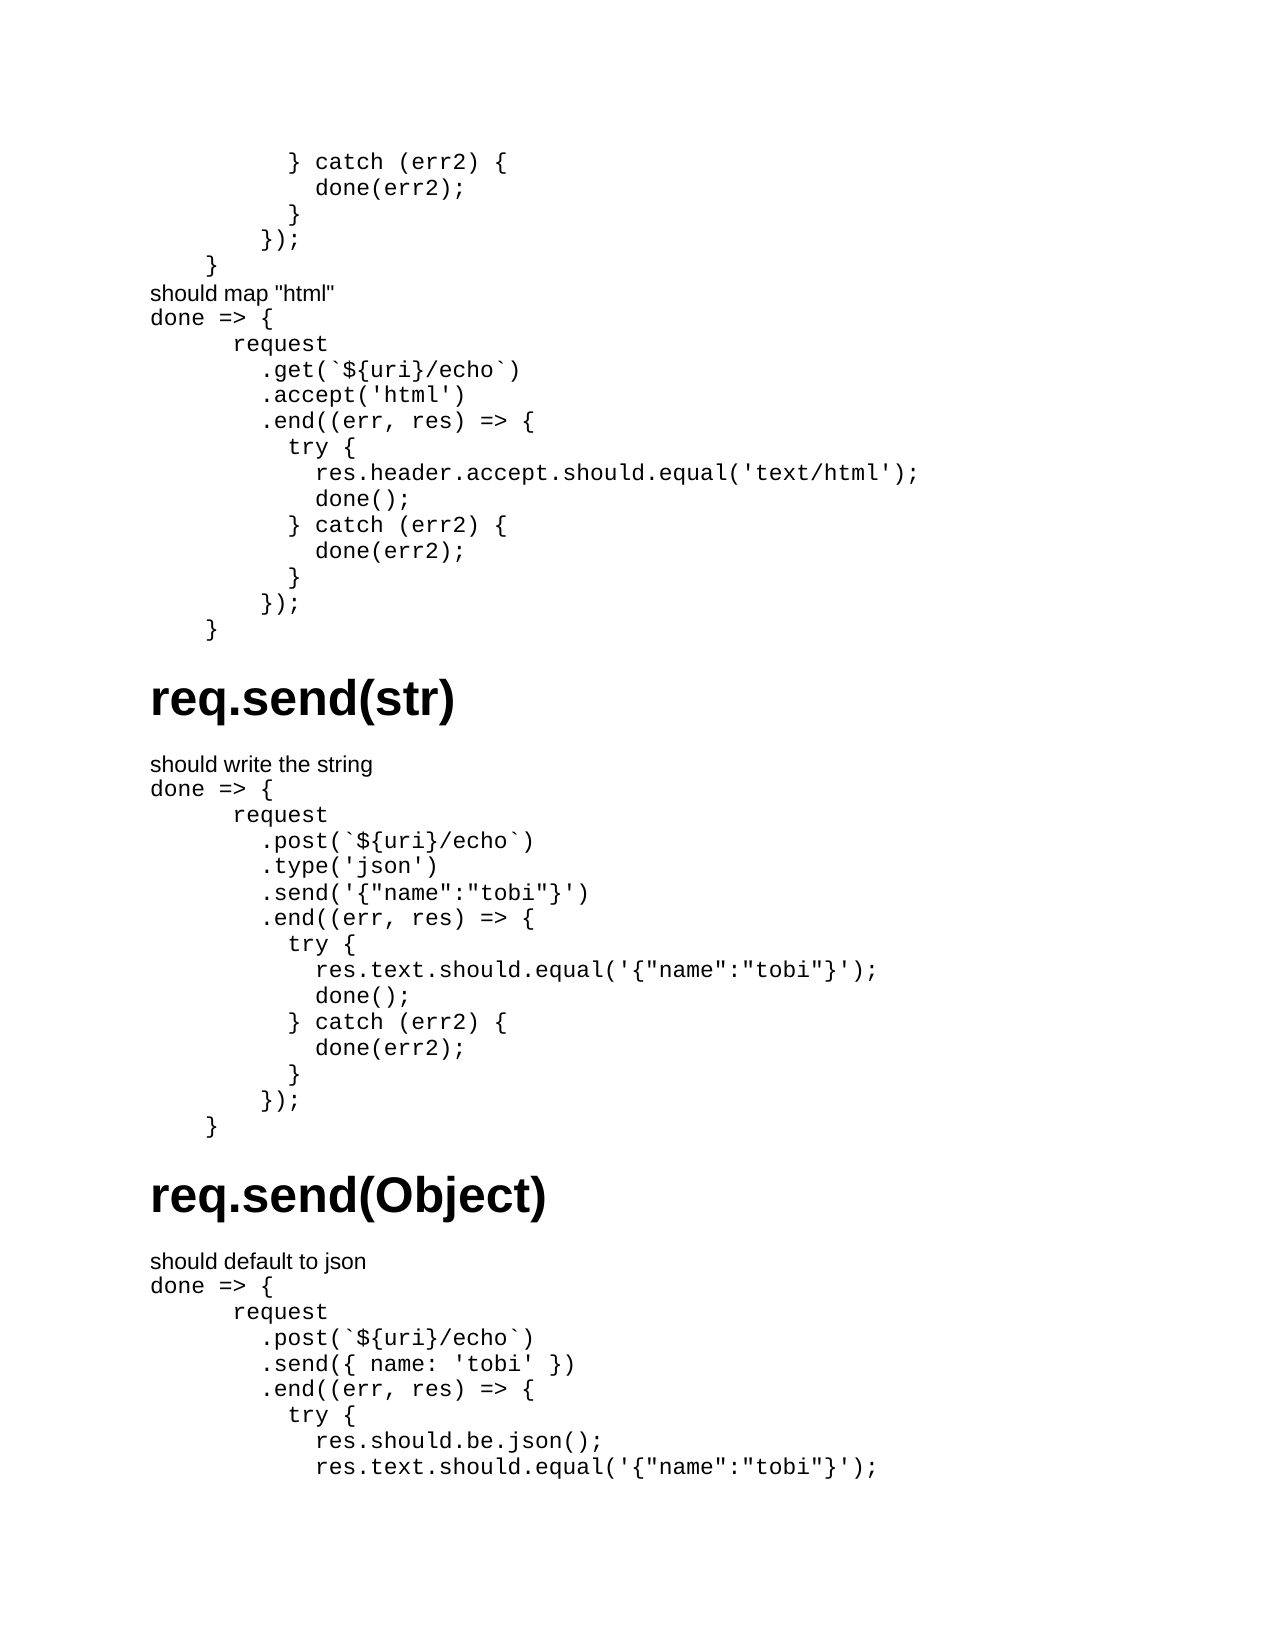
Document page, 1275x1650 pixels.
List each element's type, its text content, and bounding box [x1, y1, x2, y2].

subtitle req.send(str) [150, 668, 1125, 726]
text should write the string [150, 751, 1125, 777]
text should map "html" [150, 280, 1125, 306]
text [150, 1274, 1125, 1482]
text done => { request .get(`${uri}/echo`) .accept('html') .end((err, res) => { try { res.header.accept.should.equal('text/html'); done(); } catch (err2) { done(err2); } }); } [150, 306, 1125, 643]
text done => { request .post(`${uri}/echo`) .type('json') .send('{"name":"tobi"}') .end((err, res) => { try { res.text.should.equal('{"name":"tobi"}'); done(); } catch (err2) { done(err2); } }); } [150, 777, 1125, 1140]
text should default to json [150, 1248, 1125, 1274]
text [150, 150, 1125, 280]
subtitle req.send(Object) [150, 1165, 1125, 1223]
